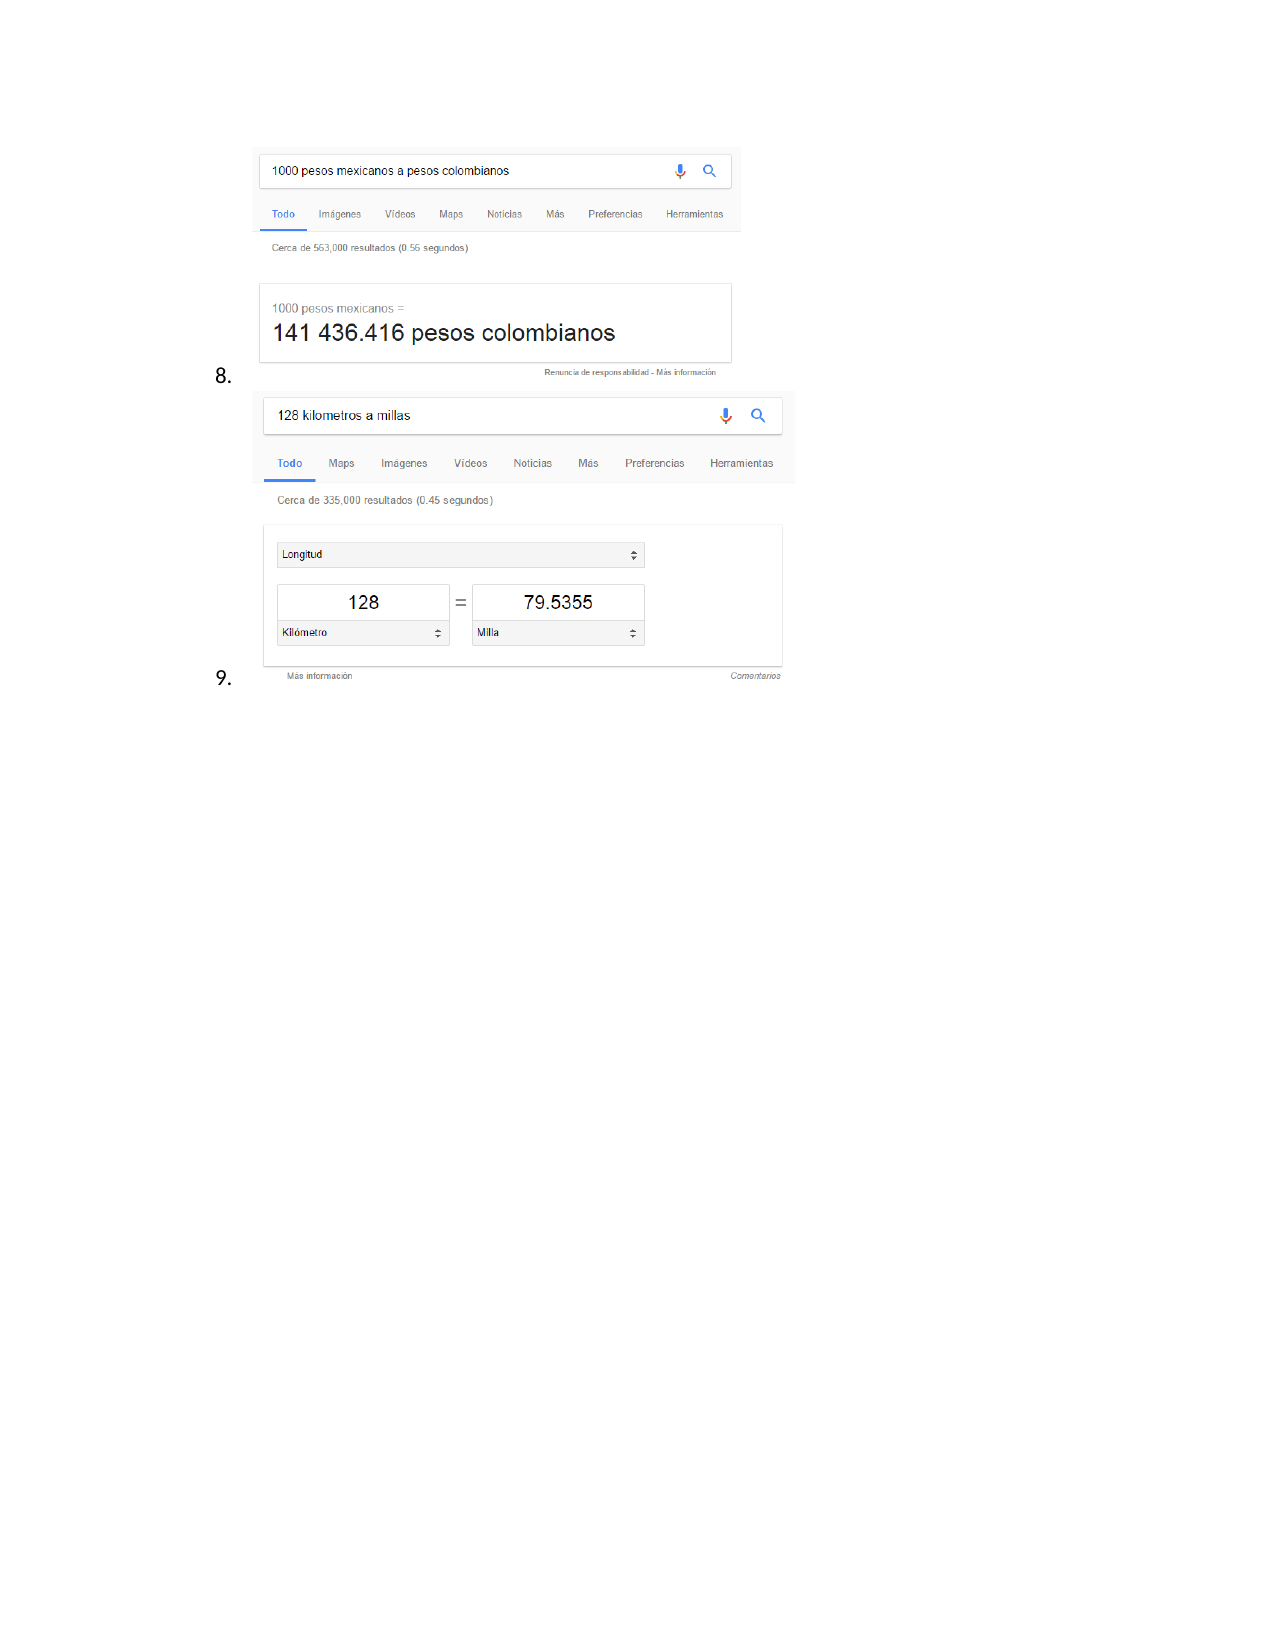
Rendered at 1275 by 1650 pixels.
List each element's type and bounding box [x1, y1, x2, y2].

picture [252, 391, 796, 686]
picture [252, 147, 741, 383]
